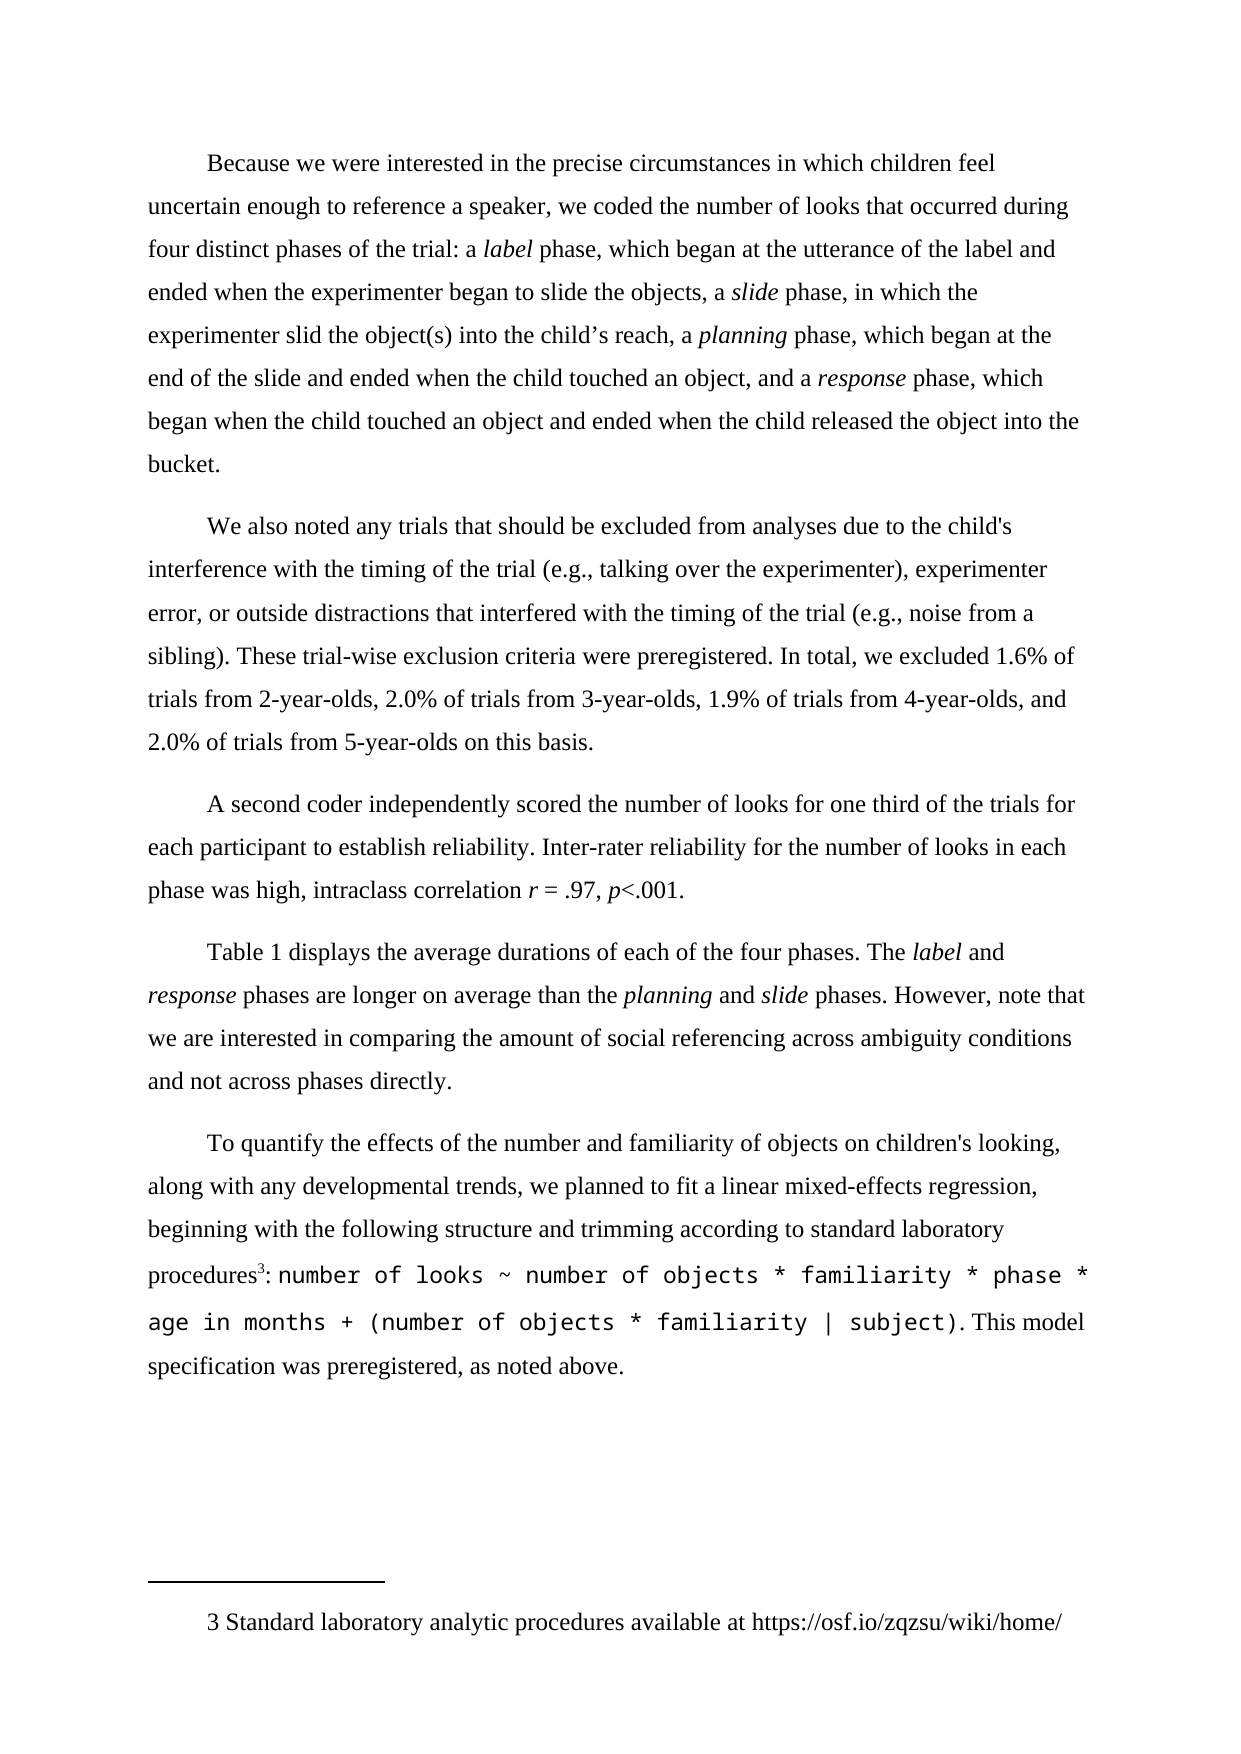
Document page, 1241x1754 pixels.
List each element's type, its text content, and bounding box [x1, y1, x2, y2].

text Table 1 displays the average durations of each of the four phases. The label and response phases are longer on average than the planning and slide phases. However, note that we are interested in comparing the amount of social referencing across ambiguity conditions and not across phases directly. [148, 937, 1093, 1095]
text A second coder independently scored the number of looks for one third of the trials for each participant to establish reliability. Inter-rater reliability for the number of looks in each phase was high, intraclass correlation r = .97, p<.001. [148, 789, 1093, 904]
text We also noted any trials that should be excluded from analyses due to the child's interference with the timing of the trial (e.g., talking over the experimenter), experimenter error, or outside distractions that interfered with the timing of the trial (e.g., noise from a sibling). These trial-wise exclusion criteria were preregistered. In total, we excluded 1.6% of trials from 2-year-olds, 2.0% of trials from 3-year-olds, 1.9% of trials from 4-year-olds, and 2.0% of trials from 5-year-olds on this basis. [148, 511, 1093, 756]
text Because we were interested in the precise circumstances in which children feel uncertain enough to reference a speaker, we coded the number of looks that occurred during four distinct phases of the trial: a label phase, which began at the utterance of the label and ended when the experimenter began to slide the objects, a slide phase, in which the experimenter slid the object(s) into the child’s reach, a planning phase, which began at the end of the slide and ended when the child touched an object, and a response phase, which began when the child touched an object and ended when the child released the object into the bucket. [148, 148, 1093, 478]
text To quantify the effects of the number and familiarity of objects on children's looking, along with any developmental trends, we planned to fit a linear mixed-effects regression, beginning with the following structure and trimming according to standard laboratory procedures: number of looks ~ number of objects * familiarity * phase * age in months + (number of objects * familiarity | subject). This model specification was preregistered, as noted above. [148, 1128, 1093, 1380]
